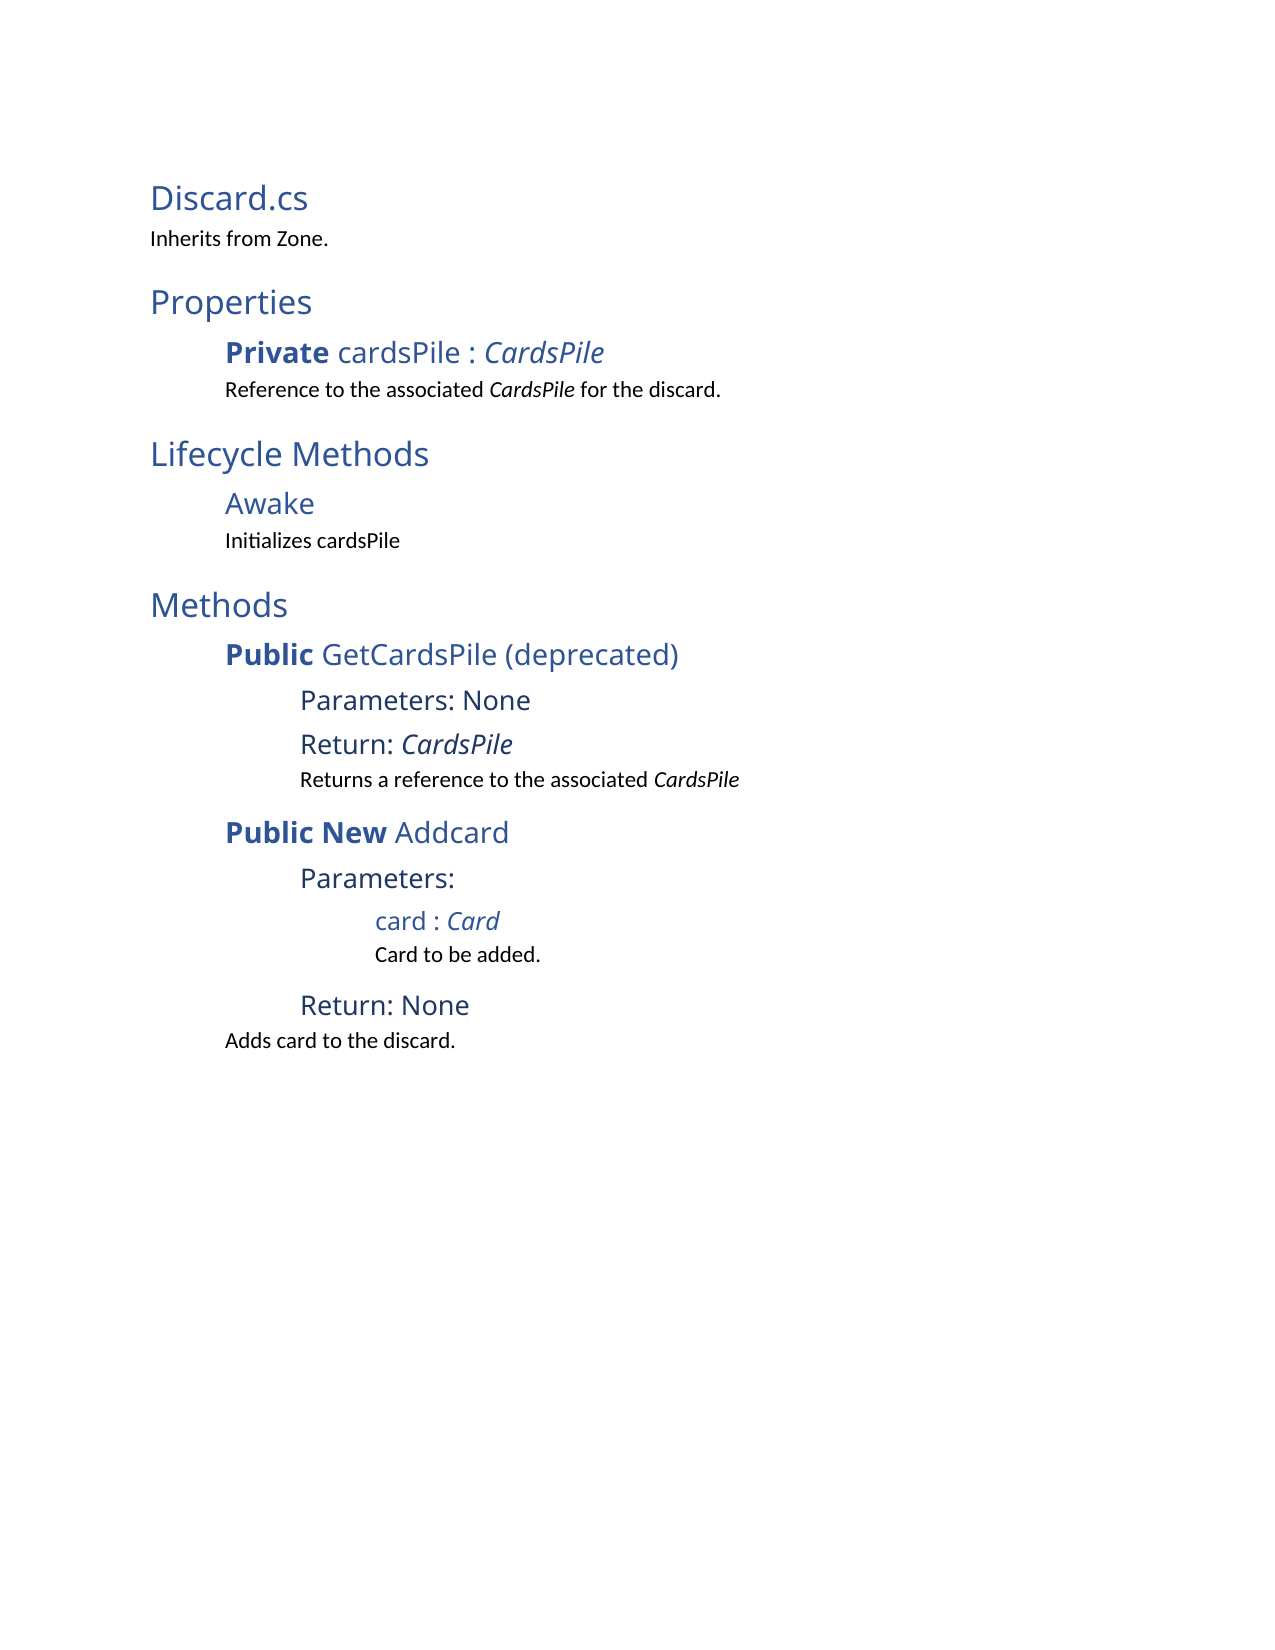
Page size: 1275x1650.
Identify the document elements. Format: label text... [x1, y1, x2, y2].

subtitle Public GetCardsPile (deprecated) [150, 634, 1125, 674]
subtitle Parameters: None [150, 682, 1125, 718]
subtitle Awake [150, 483, 1125, 523]
subtitle Discard.cs [150, 175, 1125, 220]
subtitle Methods [150, 581, 1125, 627]
subtitle Return: None [150, 987, 1125, 1024]
text Card to be added. [150, 940, 1125, 968]
subtitle Parameters: [150, 859, 1125, 896]
subtitle Properties [150, 279, 1125, 324]
subtitle Return: CardsPile [150, 726, 1125, 762]
subtitle card : Card [150, 903, 1125, 937]
subtitle Private cardsPile : CardsPile [150, 332, 1125, 372]
text Adds card to the discard. [150, 1027, 1125, 1054]
text Inherits from Zone. [150, 224, 1125, 252]
text Initializes cardsPile [150, 526, 1125, 554]
subtitle Lifecycle Methods [150, 430, 1125, 476]
subtitle Public New Addcard [150, 812, 1125, 852]
text Returns a reference to the associated CardsPile [150, 765, 1125, 793]
text Reference to the associated CardsPile for the discard. [150, 375, 1125, 403]
